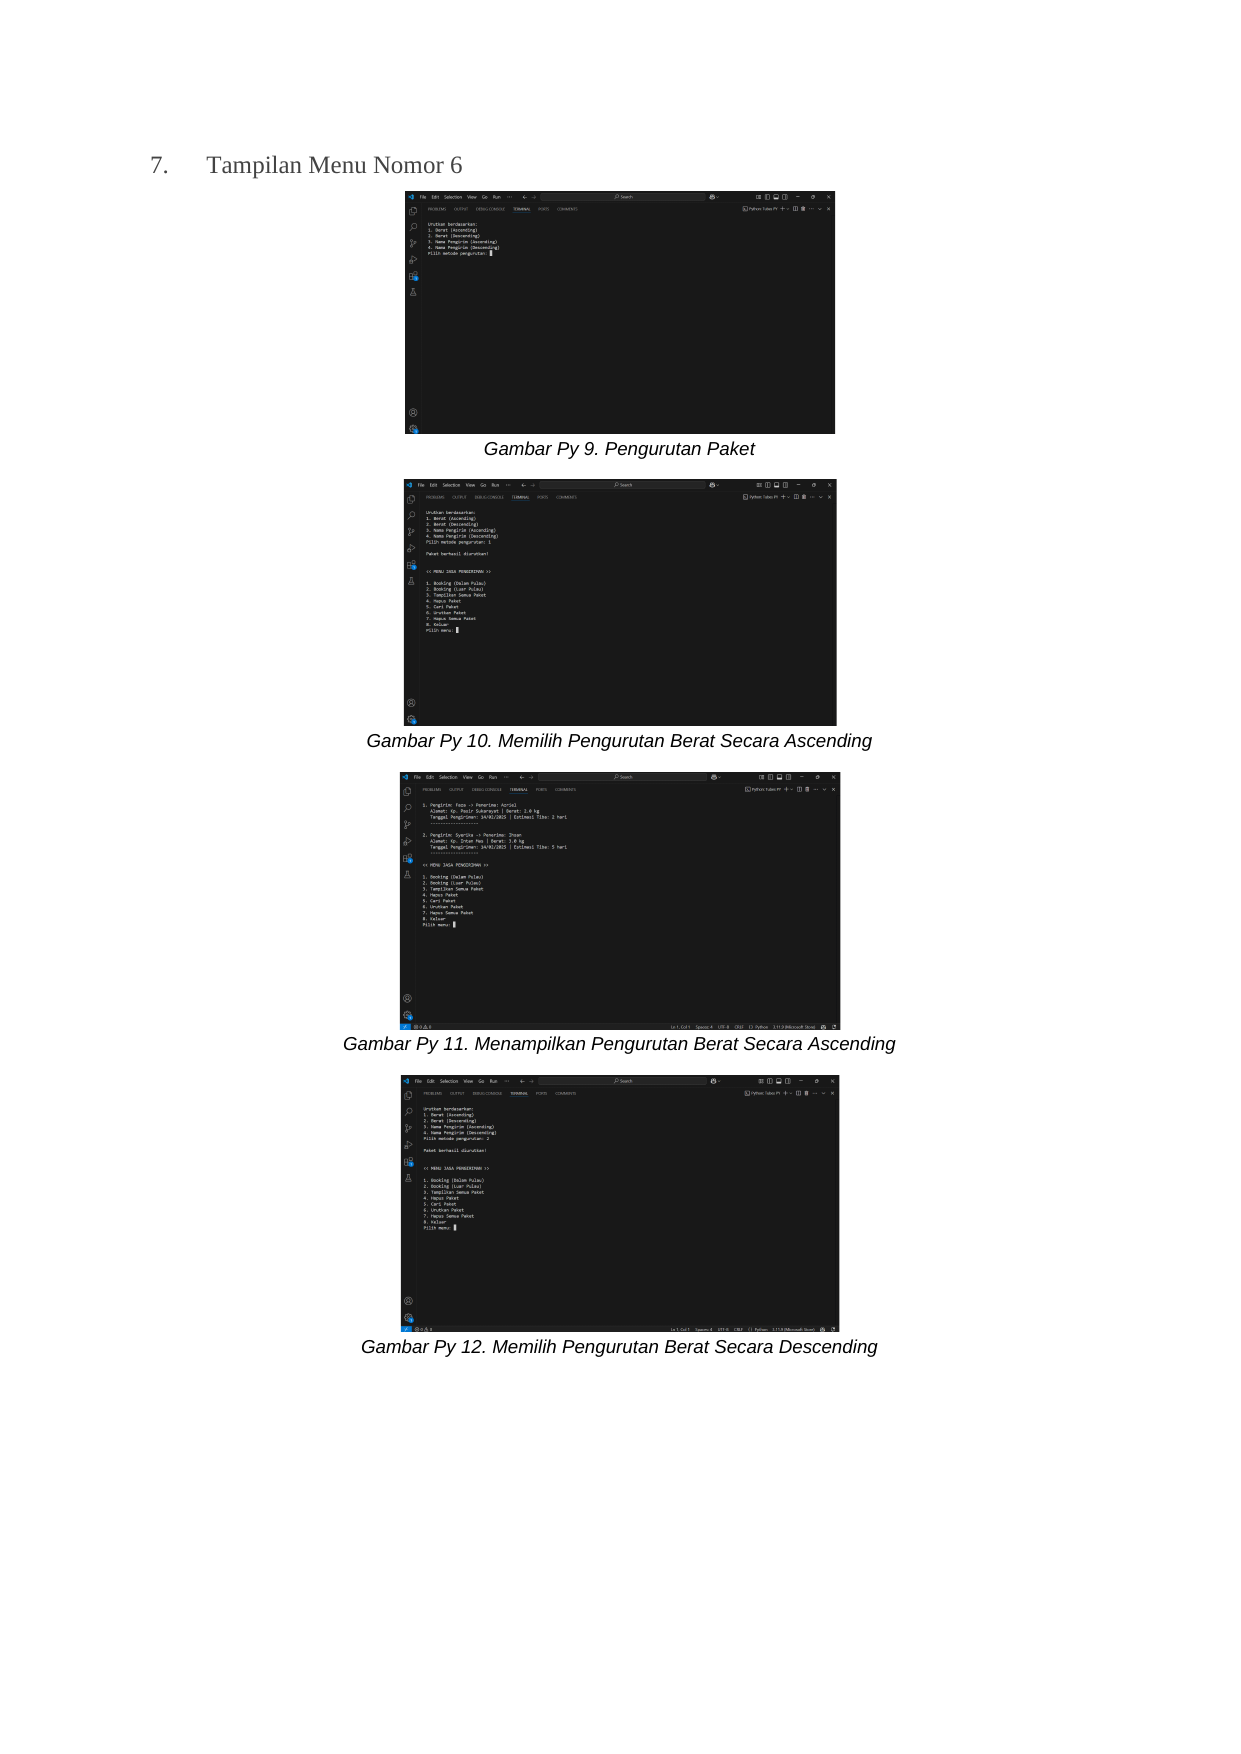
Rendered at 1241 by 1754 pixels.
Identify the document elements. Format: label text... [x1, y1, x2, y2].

text Gambar Py 12. Memilih Pengurutan Berat Secara Descending [150, 1336, 1090, 1357]
subtitle Tampilan Menu Nomor 6 [150, 150, 1090, 179]
picture [400, 1075, 840, 1332]
text Gambar Py 10. Memilih Pengurutan Berat Secara Ascending [150, 729, 1090, 751]
text Gambar Py 11. Menampilkan Pengurutan Berat Secara Ascending [150, 1033, 1090, 1055]
picture [399, 772, 841, 1030]
text Gambar Py 9. Pengurutan Paket [150, 437, 1090, 459]
picture [403, 479, 837, 726]
picture [405, 191, 836, 434]
